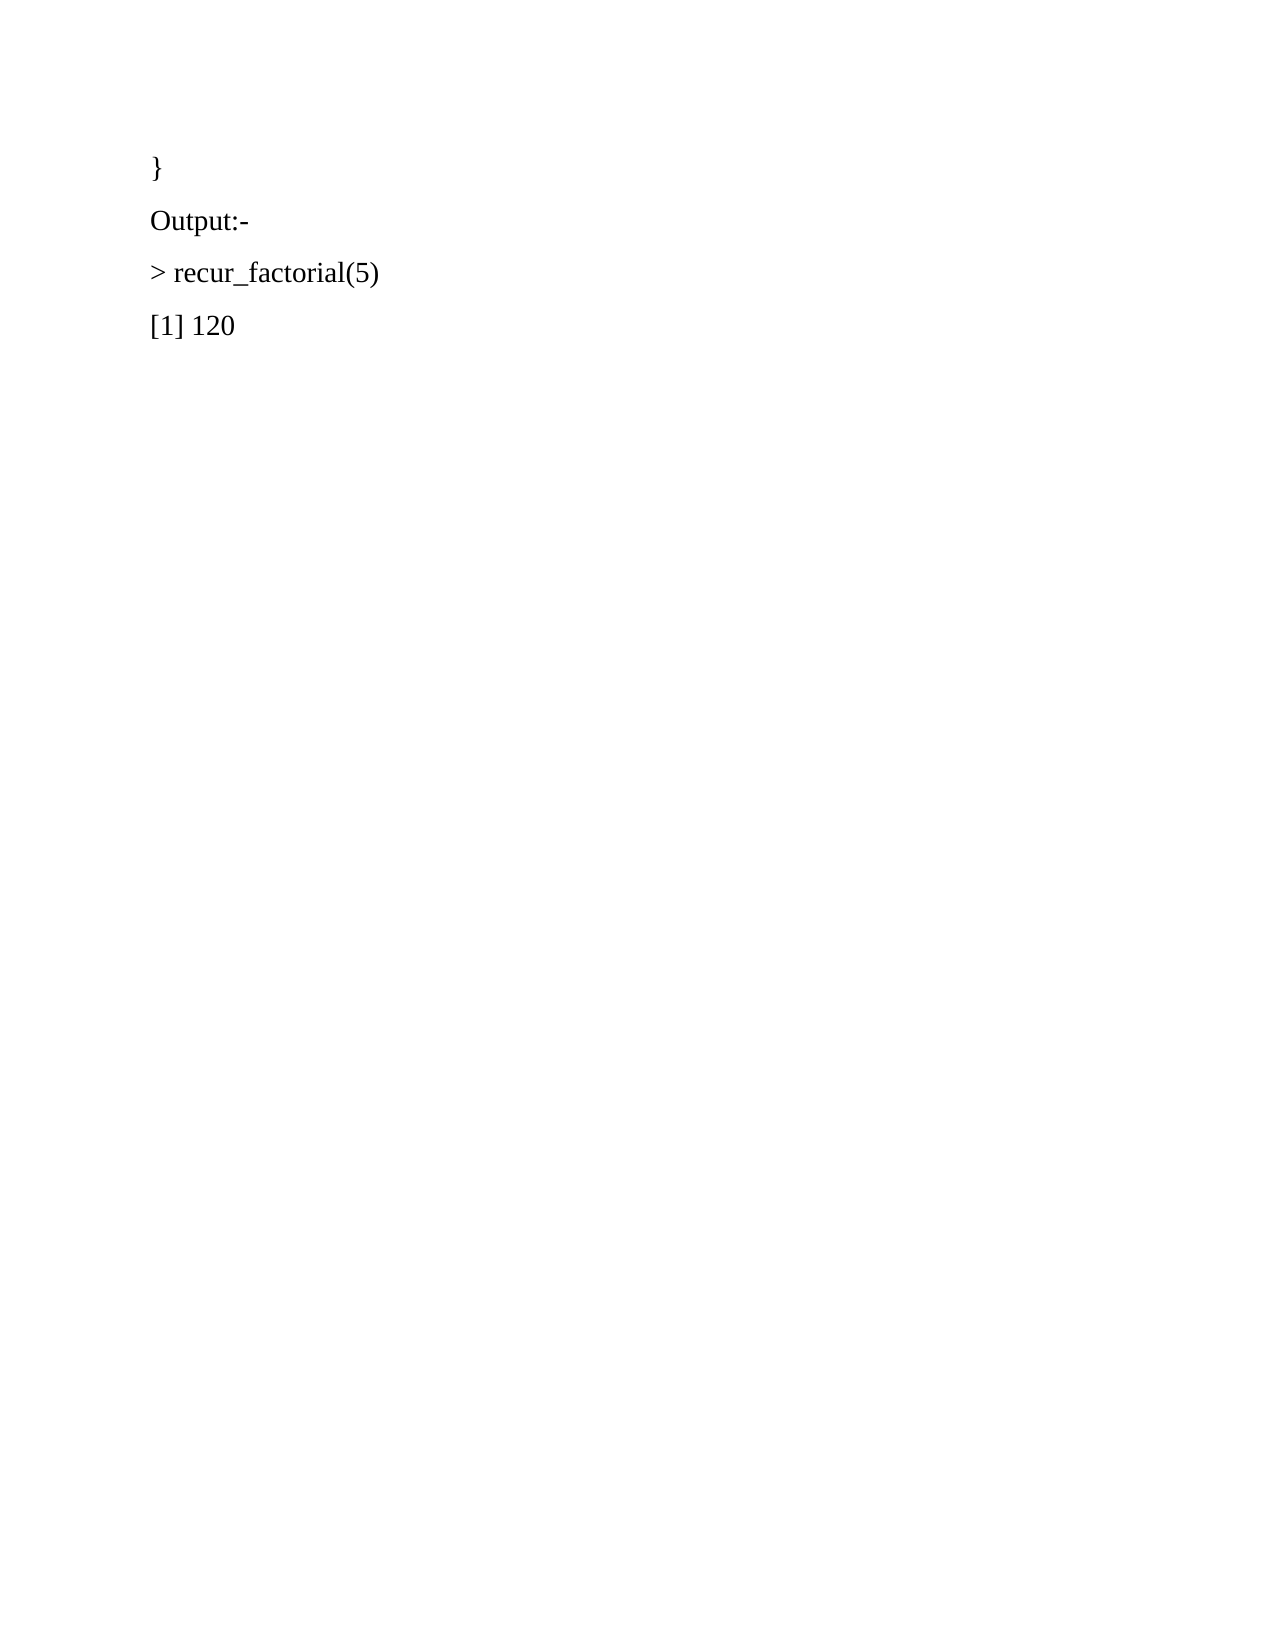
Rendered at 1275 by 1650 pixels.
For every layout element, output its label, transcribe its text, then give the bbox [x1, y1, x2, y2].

text > recur_factorial(5) [150, 256, 1125, 289]
text [1] 120 [150, 308, 1125, 342]
text } [150, 150, 1125, 183]
text Output:- [150, 203, 1125, 236]
